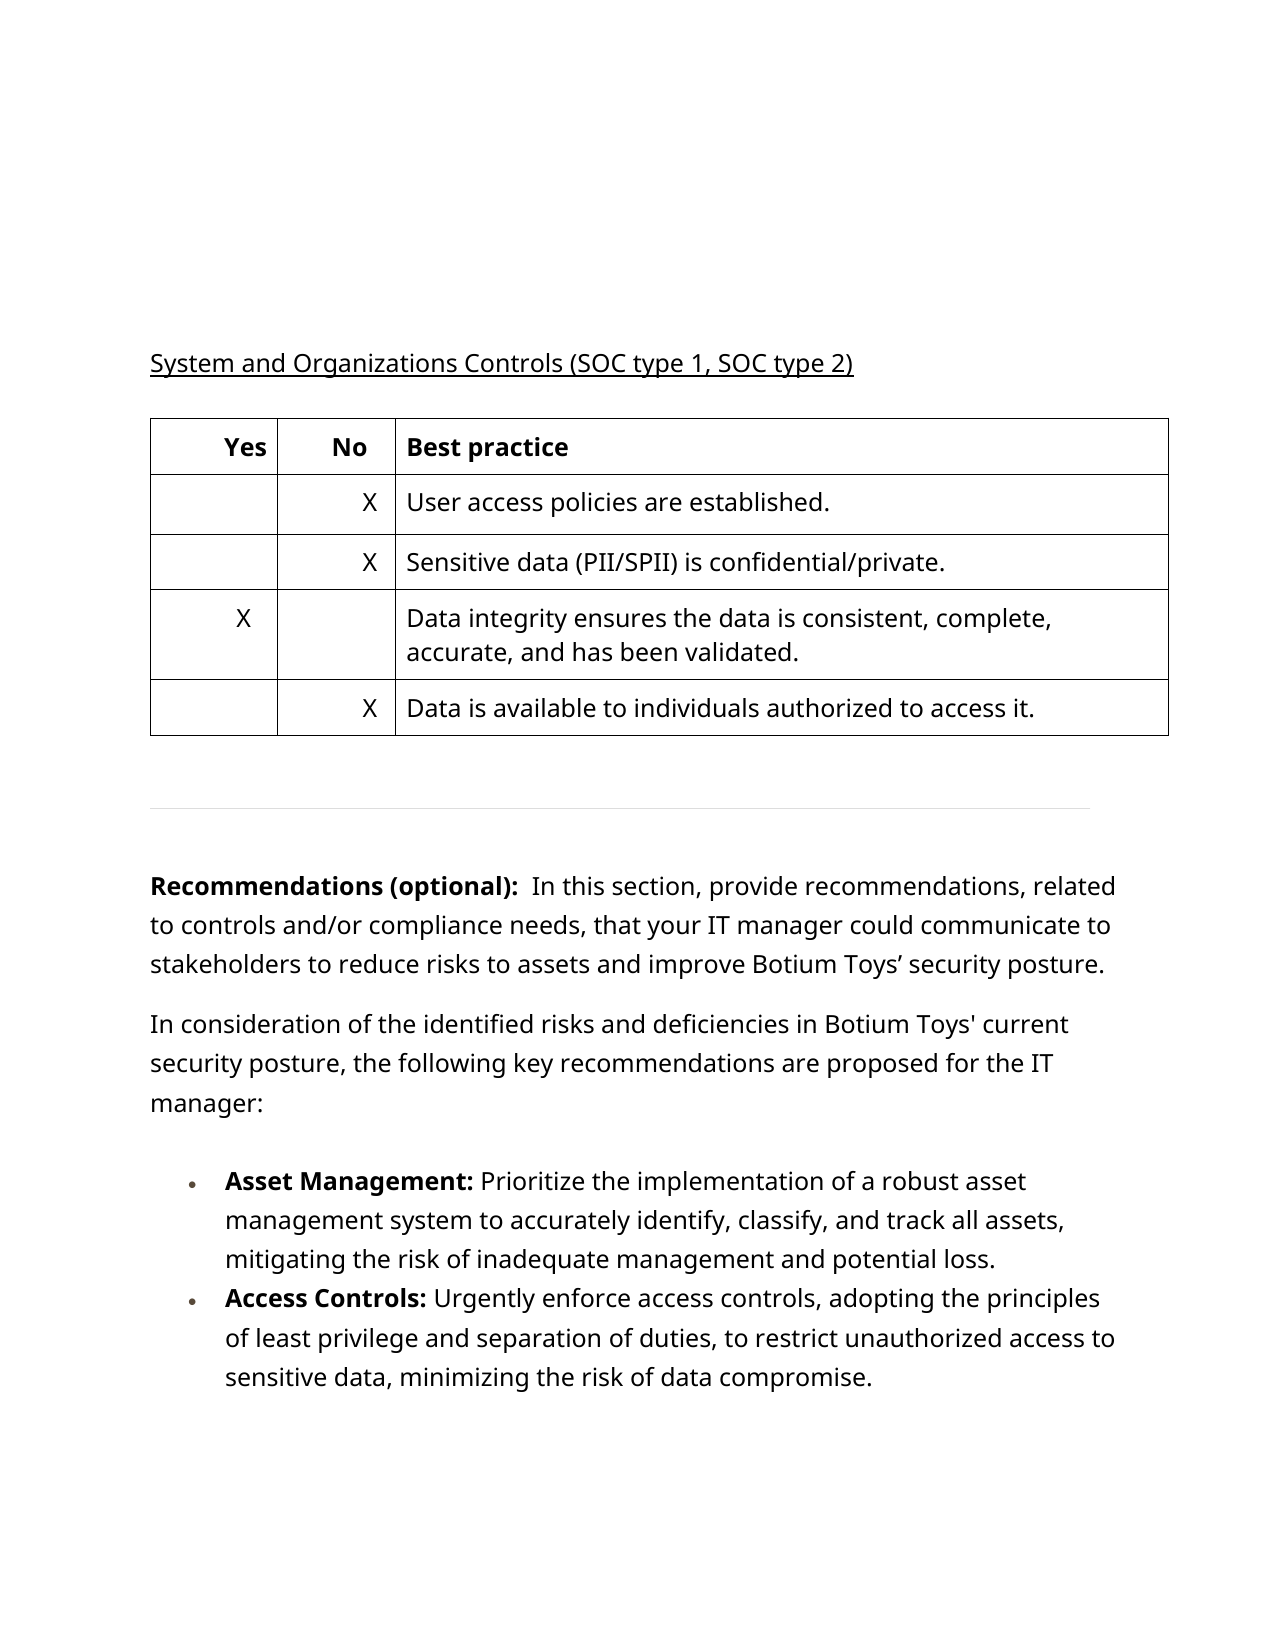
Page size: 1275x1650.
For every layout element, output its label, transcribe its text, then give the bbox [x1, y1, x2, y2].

table_cell Sensitive data (PII/SPII) is confidential/private. [396, 535, 1168, 589]
text Recommendations (optional): In this section, provide recommendations, related to controls and/or compliance needs, that your IT manager could communicate to stakeholders to reduce risks to assets and improve Botium Toys’ security posture. [150, 868, 1125, 981]
table_cell X [278, 475, 395, 533]
table_cell [151, 535, 277, 589]
text System and Organizations Controls (SOC type 1, SOC type 2) [150, 346, 1125, 380]
list Asset Management: Prioritize the implementation of a robust asset management system to accurately identify, classify, and track all assets, mitigating the risk of inadequate management and potential loss. [187, 1163, 1125, 1276]
table_cell [151, 680, 277, 735]
table_cell X [151, 590, 277, 679]
table_cell User access policies are established. [396, 475, 1168, 533]
table_cell Data integrity ensures the data is consistent, complete, accurate, and has been validated. [396, 590, 1168, 679]
list Access Controls: Urgently enforce access controls, adopting the principles of least privilege and separation of duties, to restrict unauthorized access to sensitive data, minimizing the risk of data compromise. [187, 1281, 1125, 1393]
table_header Best practice [396, 419, 1168, 474]
table_cell Data is available to individuals authorized to access it. [396, 680, 1168, 735]
table_cell [151, 475, 277, 533]
table_header No [278, 419, 395, 474]
table_header Yes [151, 419, 277, 474]
table_cell X [278, 680, 395, 735]
table_cell X [278, 535, 395, 589]
text In consideration of the identified risks and deficiencies in Botium Toys' current security posture, the following key recommendations are proposed for the IT manager: [150, 1007, 1125, 1119]
table_cell [278, 590, 395, 679]
